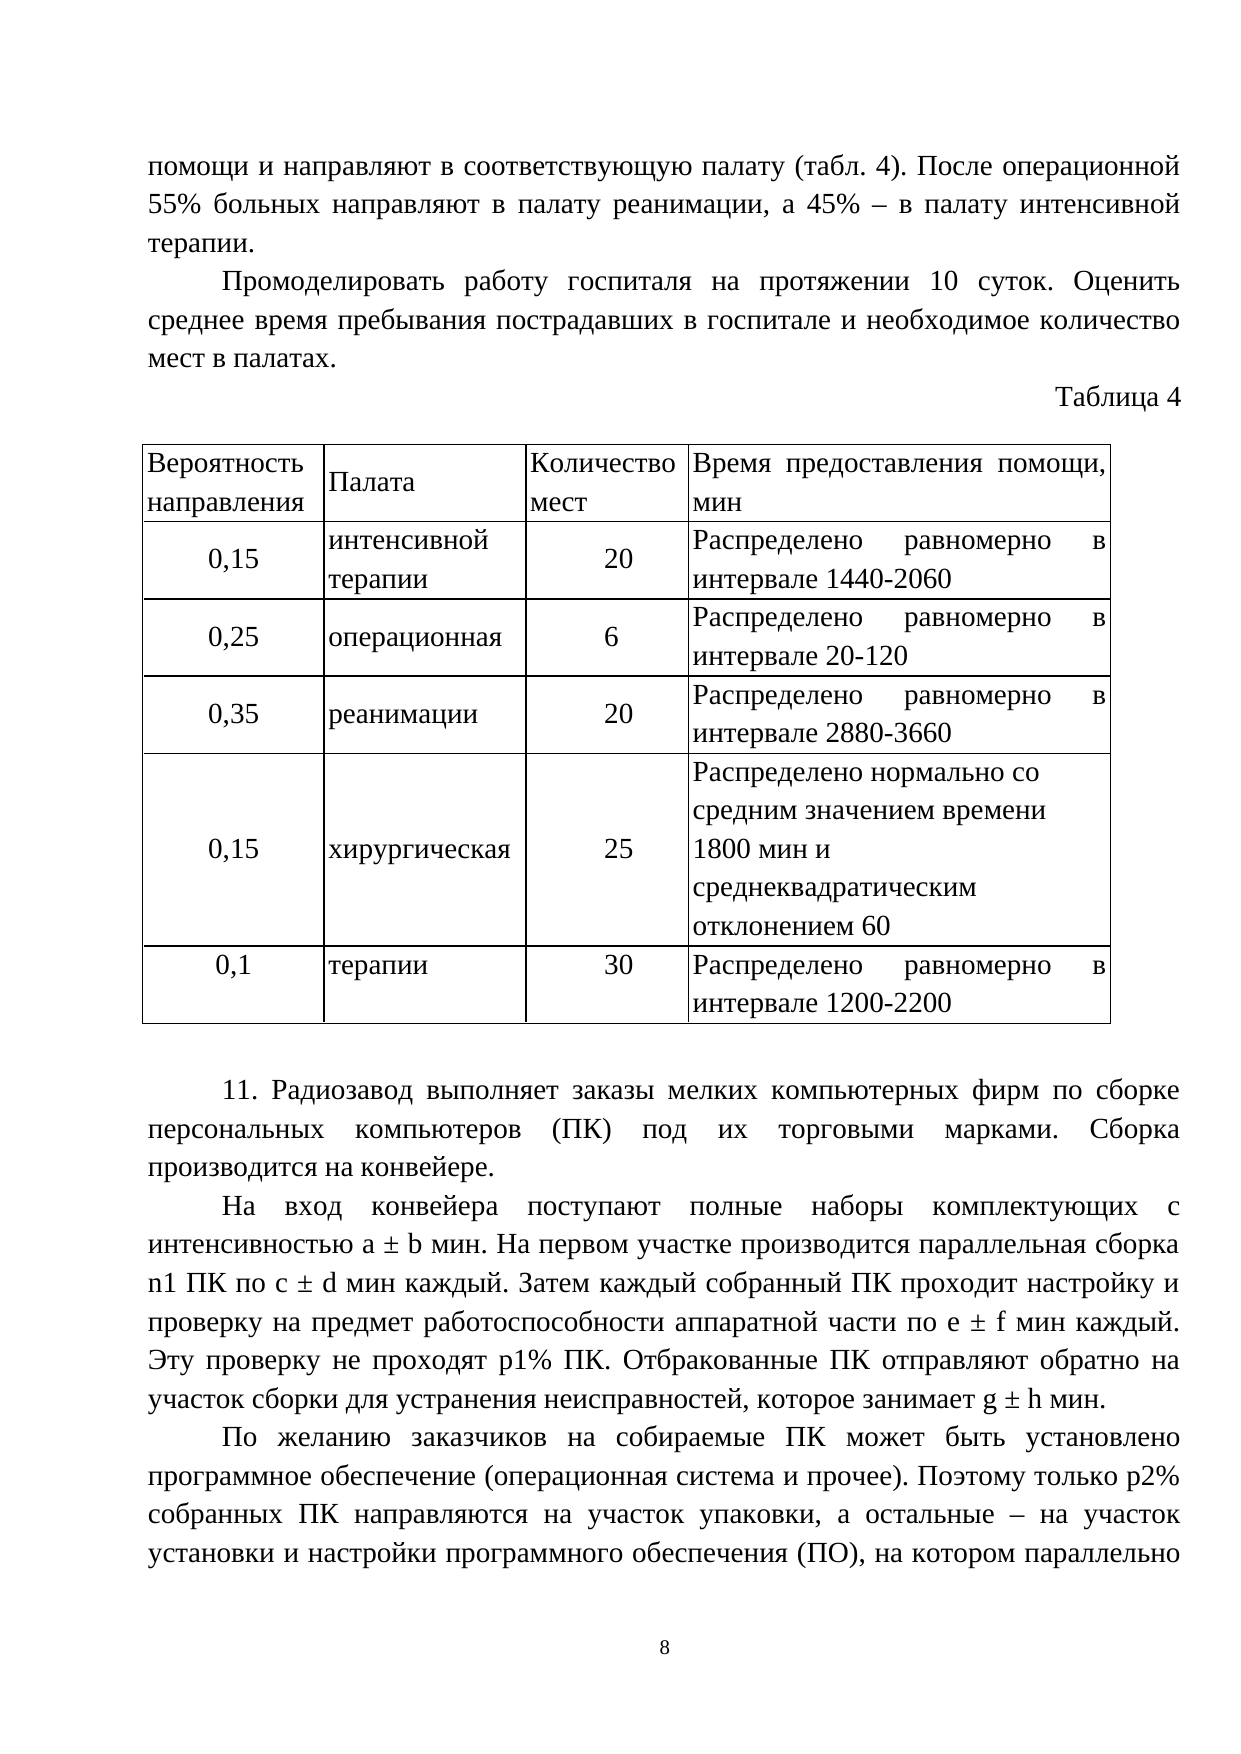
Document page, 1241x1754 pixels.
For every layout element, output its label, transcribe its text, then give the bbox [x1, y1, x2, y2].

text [148, 1419, 1181, 1568]
table_cell 0,25 [143, 599, 323, 675]
table_cell реанимации [325, 677, 525, 752]
table_header Количество мест [527, 445, 688, 521]
table_cell 30 [527, 947, 688, 1022]
text На вход конвейера поступают полные наборы комплектующих c интенсивностью a ± b мин. На первом участке производится параллельная сборка n1 ПК по c ± d мин каждый. Затем каждый собранный ПК проходит настройку и проверку на предмет работоспособности аппаратной части по е ± f мин каждый. Эту проверку не проходят p1% ПК. Отбракованные ПК отправляют обратно на участок сборки для устранения неисправностей, которое занимает g ± h мин. [148, 1188, 1181, 1414]
table_cell Распределено равномерно в интервале 1200-2200 [689, 947, 1110, 1022]
text Таблица 4 [148, 379, 1181, 412]
table_cell Распределено нормально со средним значением времени 1800 мин и среднеквадратическим отклонением 60 [689, 754, 1110, 945]
table_cell 25 [527, 754, 688, 945]
table_header Вероятность направления [143, 445, 323, 521]
table_cell интенсивной терапии [325, 522, 525, 598]
table_cell 6 [527, 600, 688, 675]
table_cell 20 [527, 522, 688, 598]
table_cell терапии [325, 947, 525, 1022]
table_cell Распределено равномерно в интервале 20-120 [689, 600, 1110, 675]
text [148, 148, 1181, 258]
table_cell Распределено равномерно в интервале 2880-3660 [689, 677, 1110, 752]
text Промоделировать работу госпиталя на протяжении 10 суток. Оценить среднее время пребывания пострадавших в госпитале и необходимое количество мест в палатах. [148, 263, 1181, 374]
text 11. Радиозавод выполняет заказы мелких компьютерных фирм по сборке персональных компьютеров (ПК) под их торговыми марками. Сборка производится на конвейере. [148, 1072, 1181, 1183]
table_cell 20 [527, 677, 688, 752]
table_header Время предоставления помощи, мин [689, 445, 1110, 521]
table_cell Распределено равномерно в интервале 1440-2060 [689, 522, 1110, 598]
table_cell хирургическая [325, 754, 525, 945]
table_cell 0,15 [143, 522, 323, 598]
table_cell операционная [325, 600, 525, 675]
table_header Палата [325, 445, 525, 521]
table_cell 0,35 [143, 676, 323, 752]
table_cell 0,15 [143, 754, 323, 945]
table_cell 0,1 [143, 946, 323, 1022]
